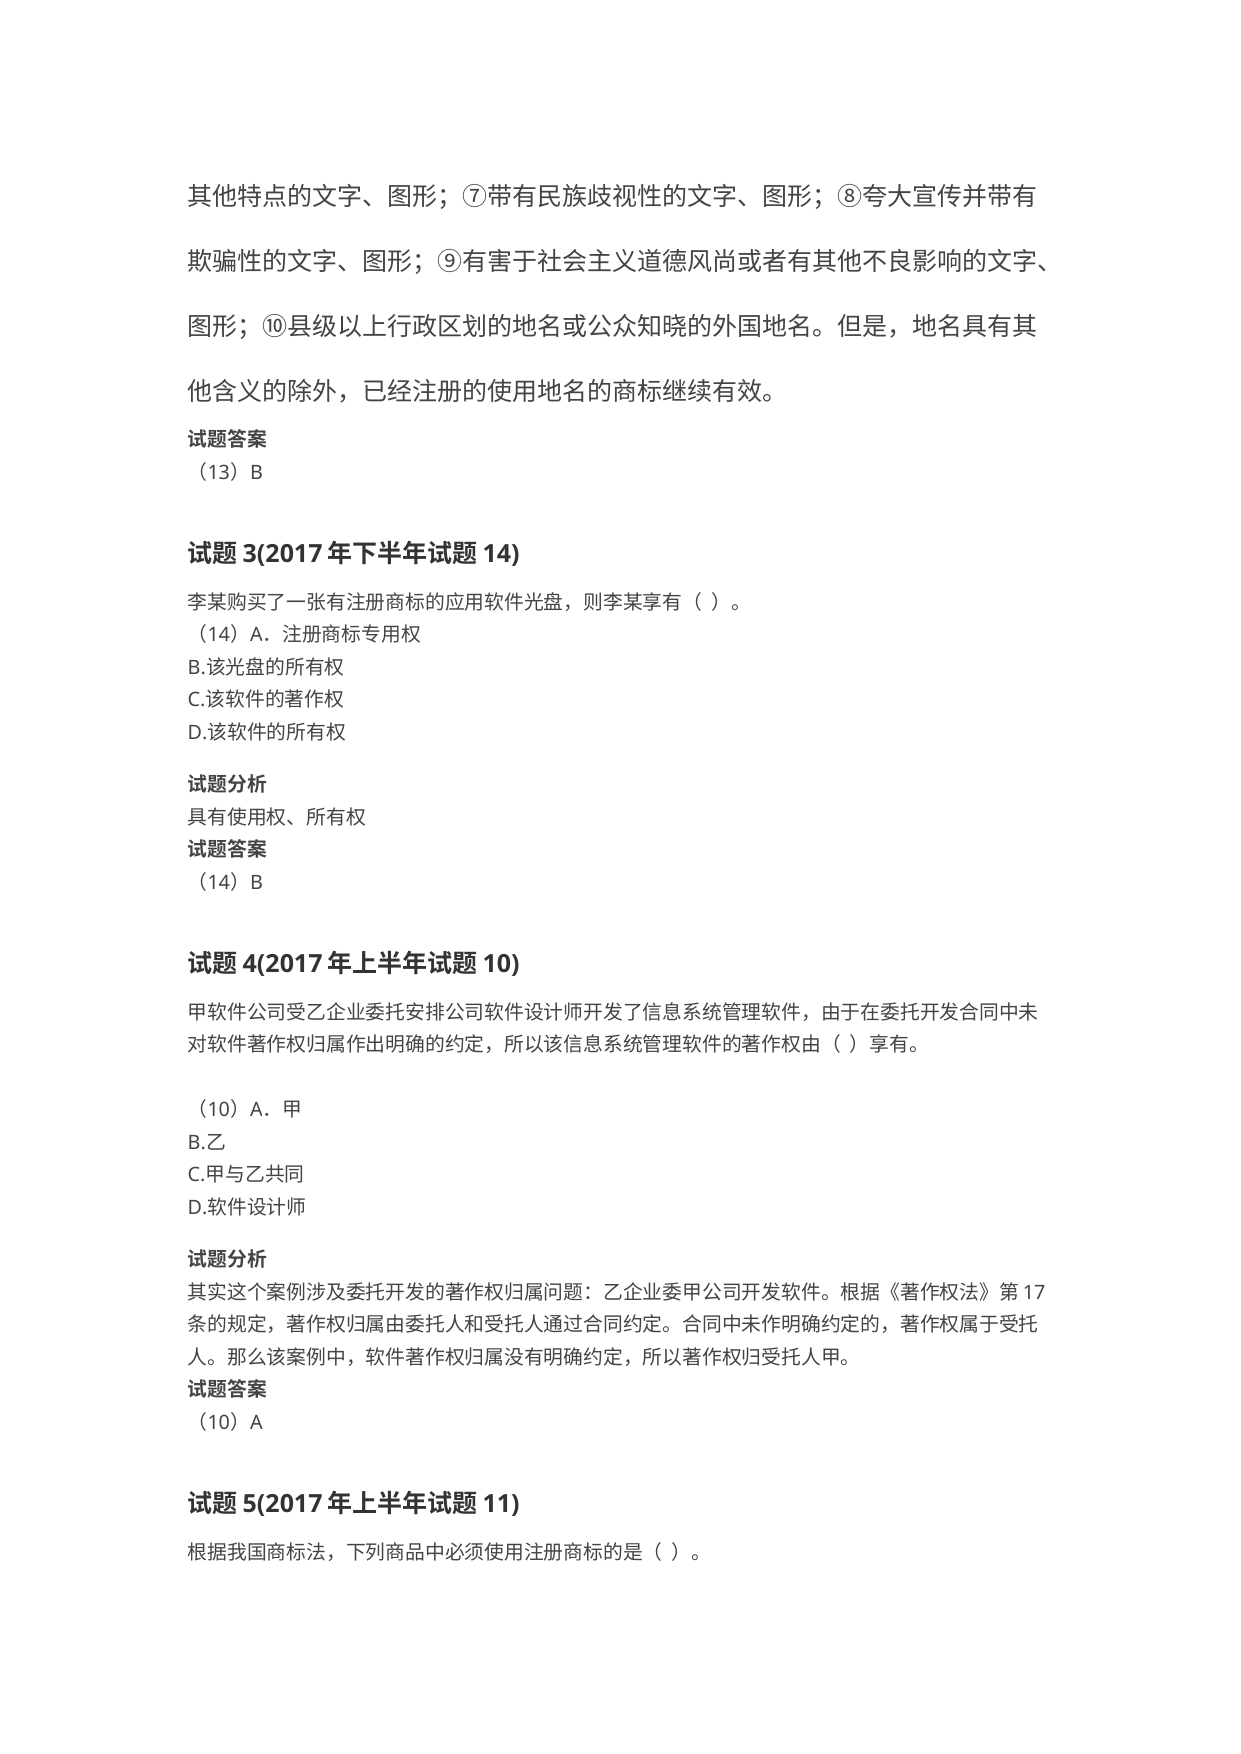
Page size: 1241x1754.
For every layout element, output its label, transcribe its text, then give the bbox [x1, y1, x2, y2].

text 试题分析 [187, 1242, 1053, 1274]
text 具有使用权、所有权 [187, 799, 1053, 832]
text 甲软件公司受乙企业委托安排公司软件设计师开发了信息系统管理软件，由于在委托开发合同中未对软件著作权归属作出明确的约定，所以该信息系统管理软件的著作权由（ ）享有。 （10）A．甲 B.乙 C.甲与乙共同 D.软件设计师 [187, 994, 1053, 1222]
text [187, 162, 1053, 422]
subtitle 试题5(2017年上半年试题11) [187, 1469, 1053, 1534]
subtitle 试题3(2017年下半年试题14) [187, 519, 1053, 584]
text （13）B [187, 454, 1053, 487]
text （10）A [187, 1404, 1053, 1437]
text 试题答案 [187, 422, 1053, 454]
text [187, 1534, 1053, 1567]
text 其实这个案例涉及委托开发的著作权归属问题：乙企业委甲公司开发软件。根据《著作权法》第17条的规定，著作权归属由委托人和受托人通过合同约定。合同中未作明确约定的，著作权属于受托人。那么该案例中，软件著作权归属没有明确约定，所以著作权归受托人甲。 [187, 1274, 1053, 1372]
subtitle 试题4(2017年上半年试题10) [187, 929, 1053, 994]
text 试题答案 [187, 1372, 1053, 1404]
text 试题分析 [187, 767, 1053, 799]
text 试题答案 [187, 832, 1053, 864]
text （14）B [187, 864, 1053, 897]
text 李某购买了一张有注册商标的应用软件光盘，则李某享有（ ）。 （14）A．注册商标专用权 B.该光盘的所有权 C.该软件的著作权 D.该软件的所有权 [187, 584, 1053, 747]
